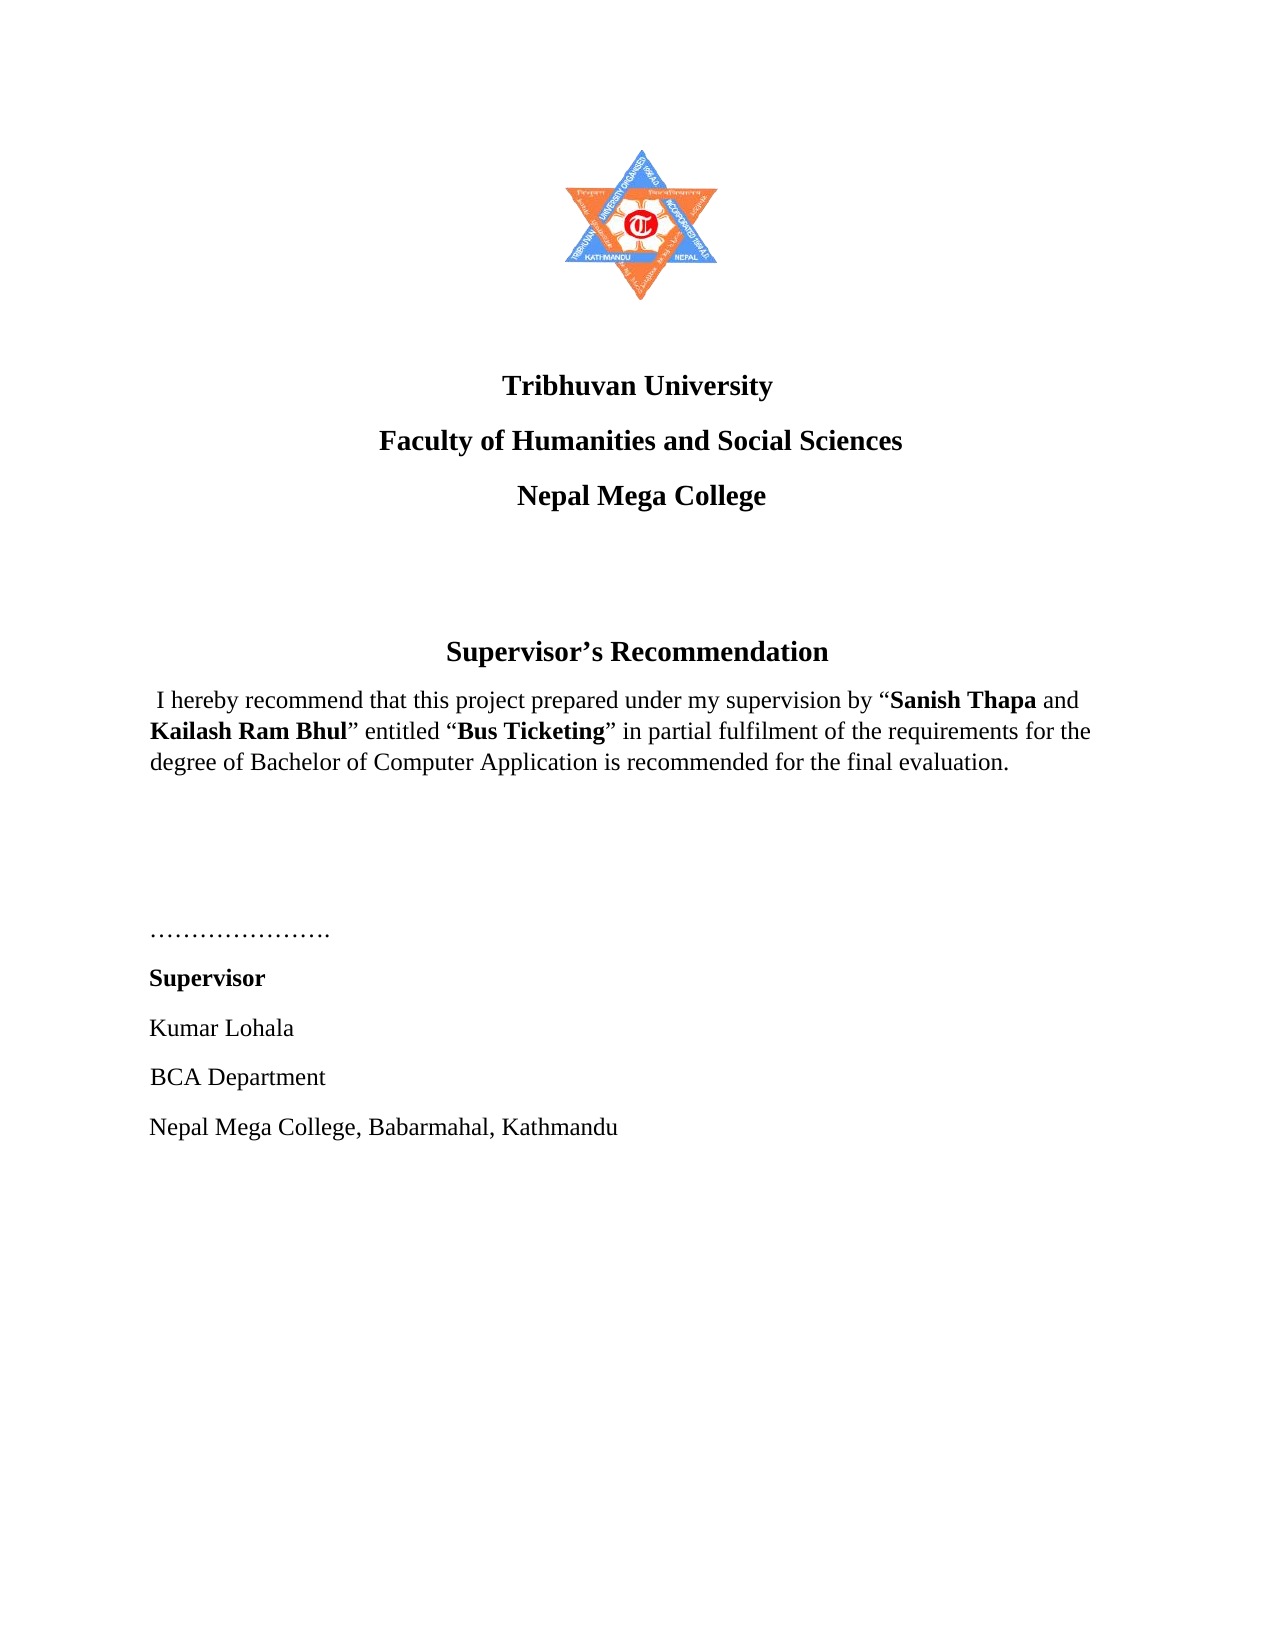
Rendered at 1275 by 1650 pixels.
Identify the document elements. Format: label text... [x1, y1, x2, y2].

picture [562, 150, 719, 300]
text Supervisor’s Recommendation [360, 634, 915, 668]
subtitle Supervisor [149, 963, 1125, 992]
text Faculty of Humanities and Social Sciences Nepal Mega College [360, 423, 922, 511]
text …………………. [149, 914, 1123, 943]
subtitle BCA Department [150, 1062, 1125, 1091]
text Tribhuvan University [360, 368, 915, 402]
subtitle Nepal Mega College, Babarmahal, Kathmandu [149, 1112, 1125, 1141]
text I hereby recommend that this project prepared under my supervision by “Sanish Thapa and Kailash Ram Bhul” entitled “Bus Ticketing” in partial fulfilment of the requirements for the degree of Bachelor of Computer Application is recommended for the final evaluation. [150, 685, 1125, 776]
subtitle Kumar Lohala [149, 1013, 1125, 1042]
